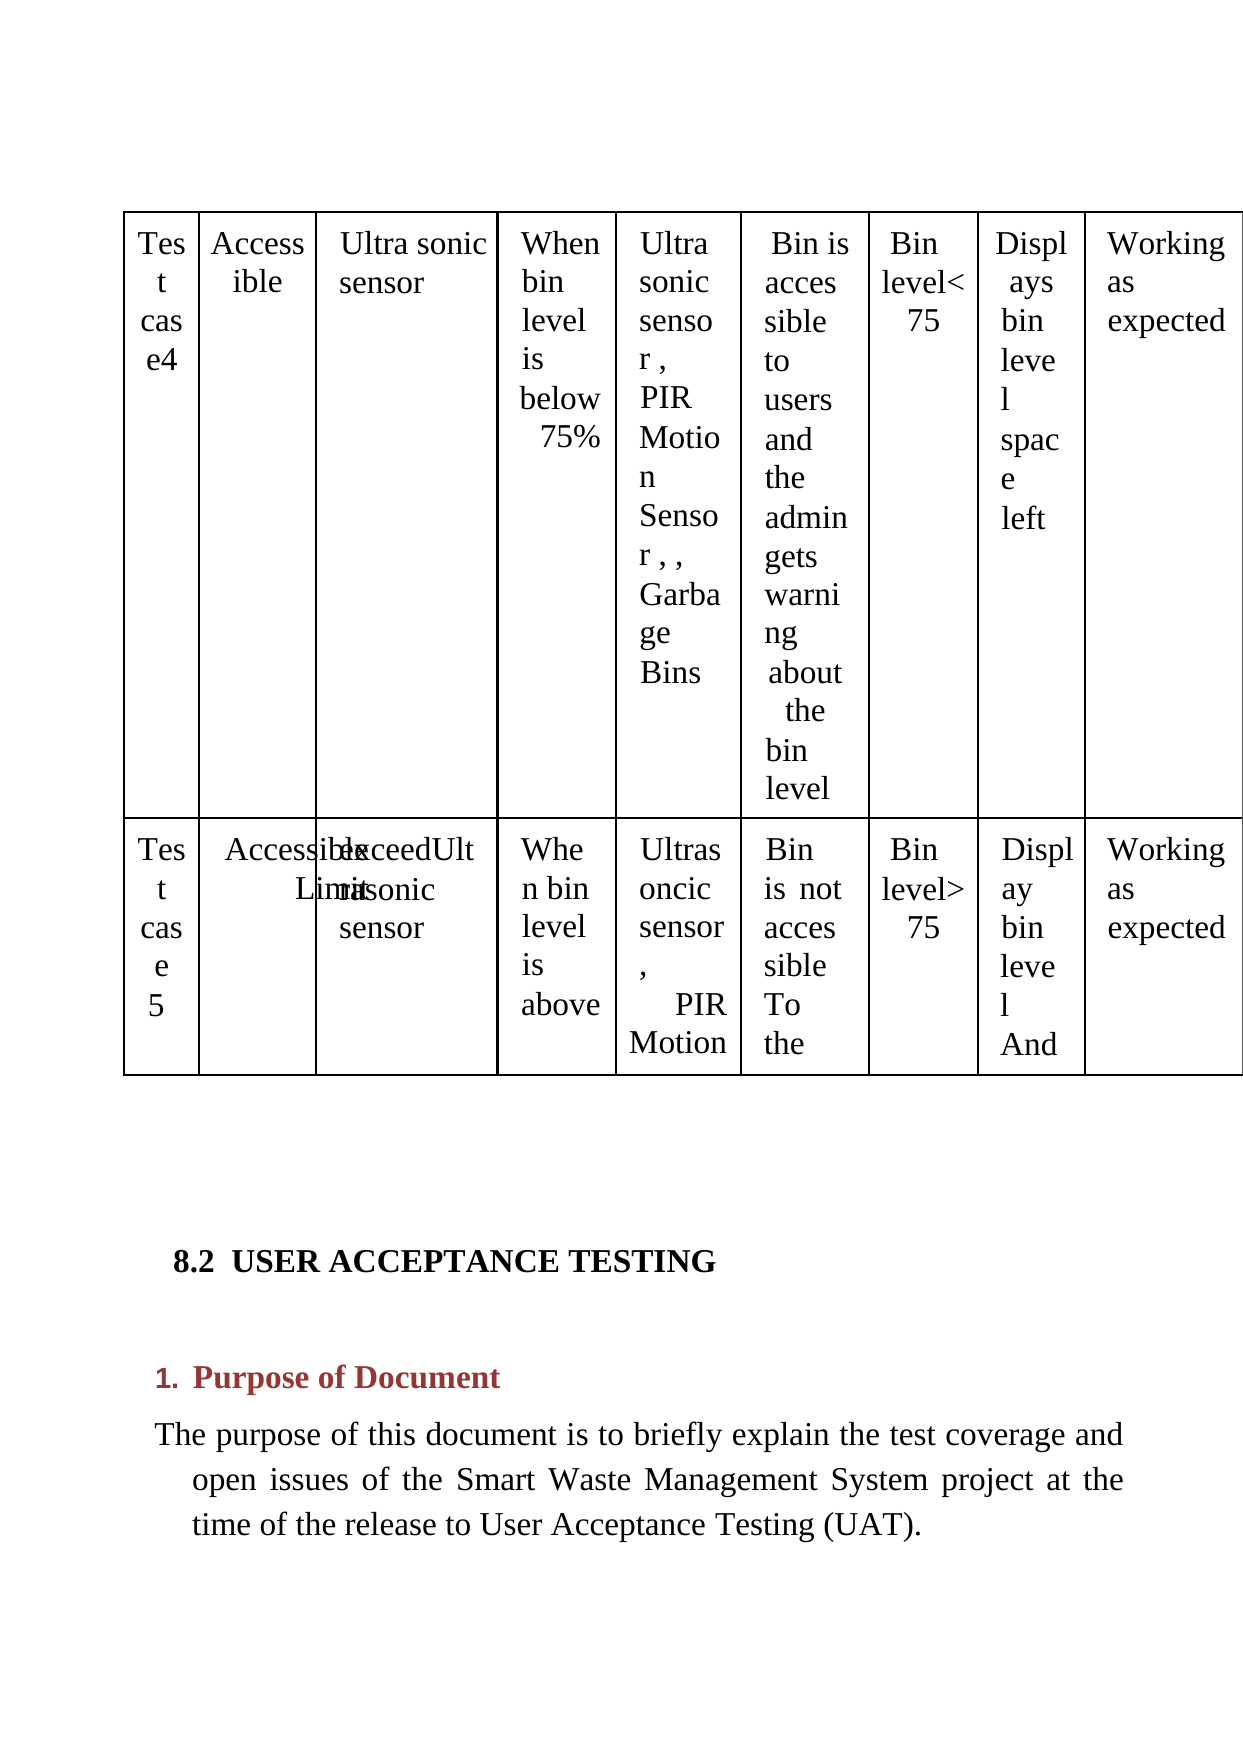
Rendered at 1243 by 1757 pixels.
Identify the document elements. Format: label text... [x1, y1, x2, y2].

table_header Accessible [200, 213, 315, 817]
table_cell Display bin level And [979, 819, 1084, 1074]
table_cell exceedUltrasonic sensor [317, 819, 496, 1074]
table_cell Ultrasoncic sensor , PIR Motion [617, 819, 740, 1074]
table_header Test case4 [125, 213, 198, 817]
text 8.2 USER ACCEPTANCE TESTING [156, 1242, 1138, 1280]
table_header Bin is accessible to users and the admin gets warning about the bin level [742, 213, 868, 817]
table_cell Accessible Limit [200, 819, 315, 1074]
table_header When bin level is below75% [499, 213, 615, 817]
table_cell When bin level is above [499, 819, 615, 1074]
table_cell Test case 5 [125, 819, 198, 1074]
table_header Working as expected [1086, 213, 1242, 817]
table_cell Bin level>75 [870, 819, 977, 1074]
table_header Ultra sonic sensor [317, 213, 496, 817]
subtitle Purpose of Document [155, 1358, 1138, 1396]
text The purpose of this document is to briefly explain the test coverage and open issues of the Smart Waste Management System project at the time of the release to User Acceptance Testing (UAT). [154, 1414, 1125, 1543]
table_header Bin level<75 [870, 213, 977, 817]
table_header Ultrasonic sensor , PIR Motion Sensor , , Garbage Bins [617, 213, 740, 817]
table_header Displays bin level space left [979, 213, 1084, 817]
table_cell Bin is not accessible To the [742, 819, 868, 1074]
table_cell Working as expected [1086, 819, 1242, 1074]
